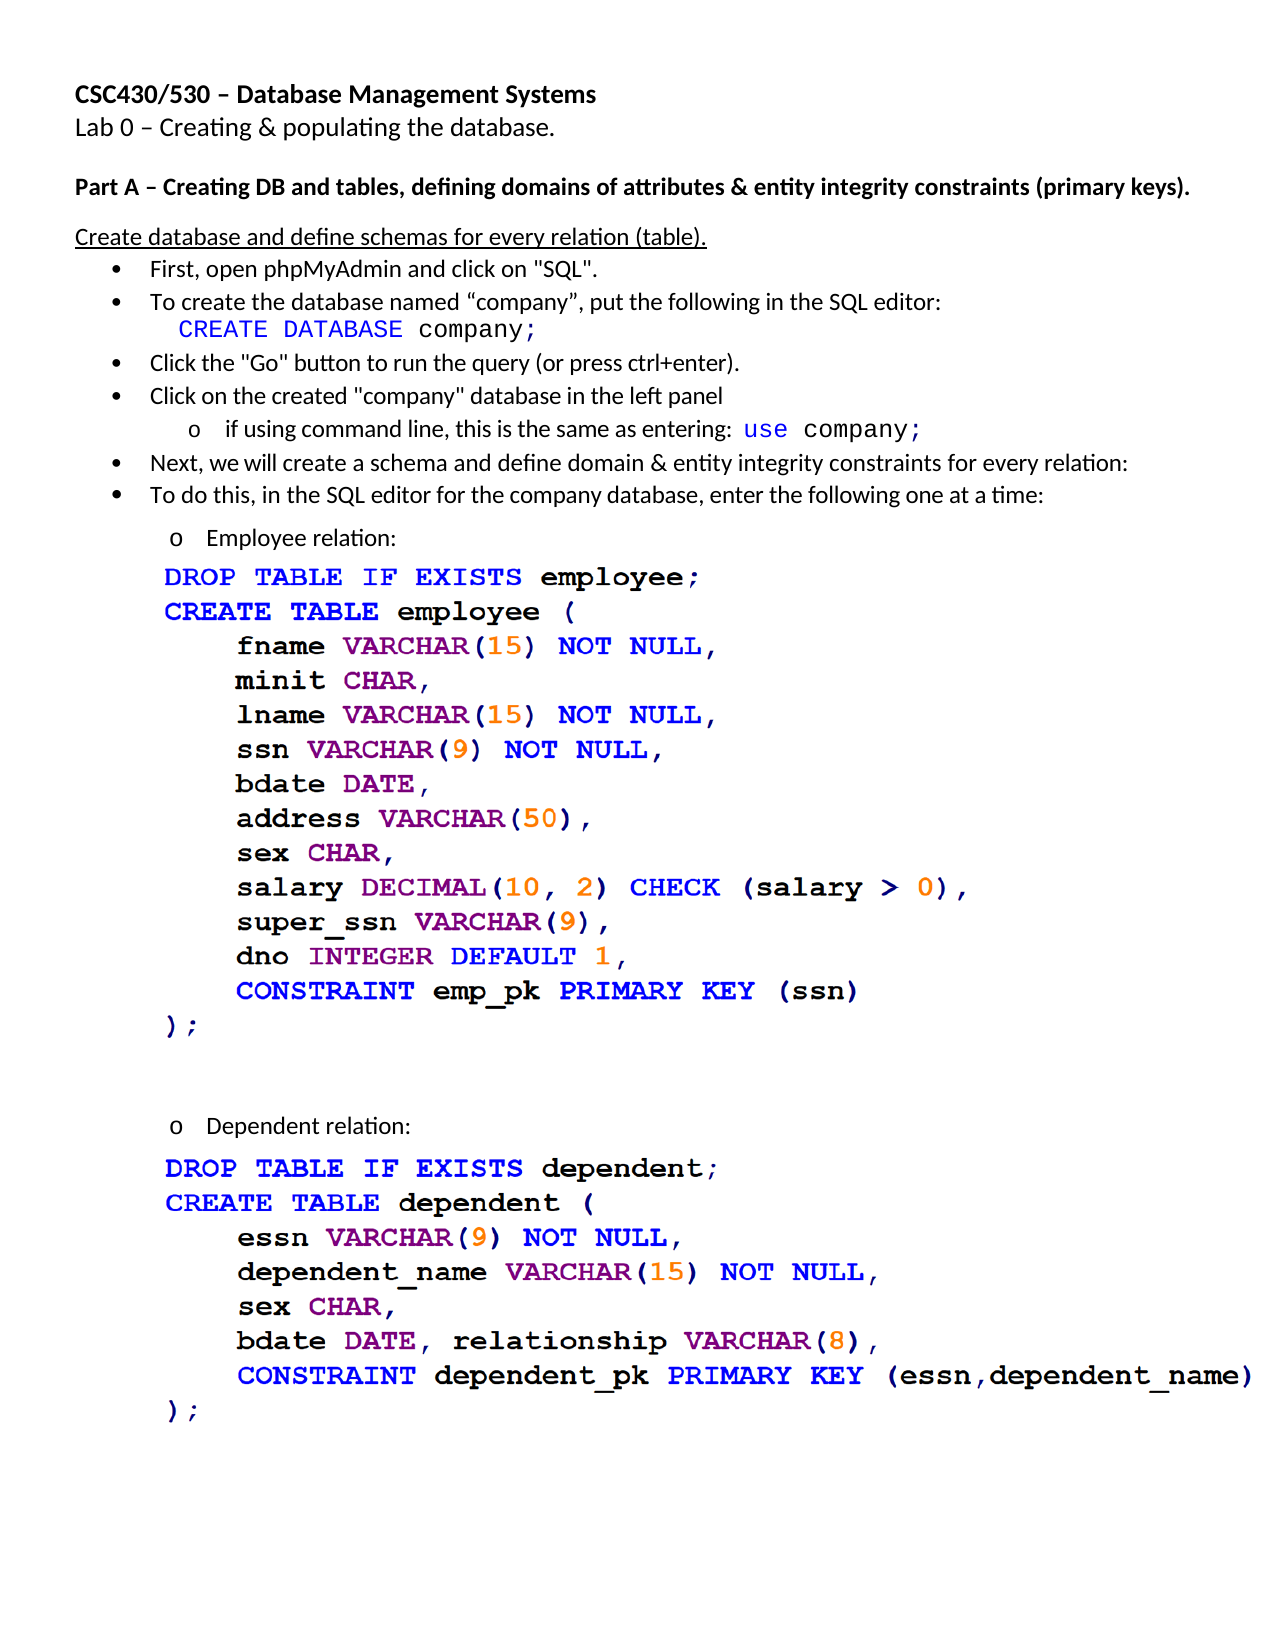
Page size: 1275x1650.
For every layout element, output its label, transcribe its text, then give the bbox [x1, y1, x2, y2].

text Part A – Creating DB and tables, defining domains of attributes & entity integrity constraints (primary keys). [75, 171, 1200, 202]
list Employee relation: [169, 522, 1200, 554]
list Click on the created "company" database in the left panel [112, 380, 1200, 411]
text Create database and define schemas for every relation (table). [75, 221, 1200, 251]
list Next, we will create a schema and define domain & entity integrity constraints for every relation: [112, 447, 1200, 477]
list Dependent relation: [169, 1110, 1200, 1142]
picture [150, 1142, 1263, 1443]
list First, open phpMyAdmin and click on "SQL". [112, 253, 1200, 284]
list if using command line, this is the same as entering: use company; [187, 413, 1200, 444]
list To create the database named “company”, put the following in the SQL editor: [112, 286, 1200, 317]
list Click the "Go" button to run the query (or press ctrl+enter). [112, 347, 1200, 378]
title CSC430/530 – Database Management Systems [75, 77, 1200, 110]
text Lab 0 – Creating & populating the database. [75, 110, 1200, 143]
list To do this, in the SQL editor for the company database, enter the following one at a time: [112, 479, 1200, 510]
picture [150, 554, 976, 1055]
text CREATE DATABASE company; [178, 317, 1200, 345]
